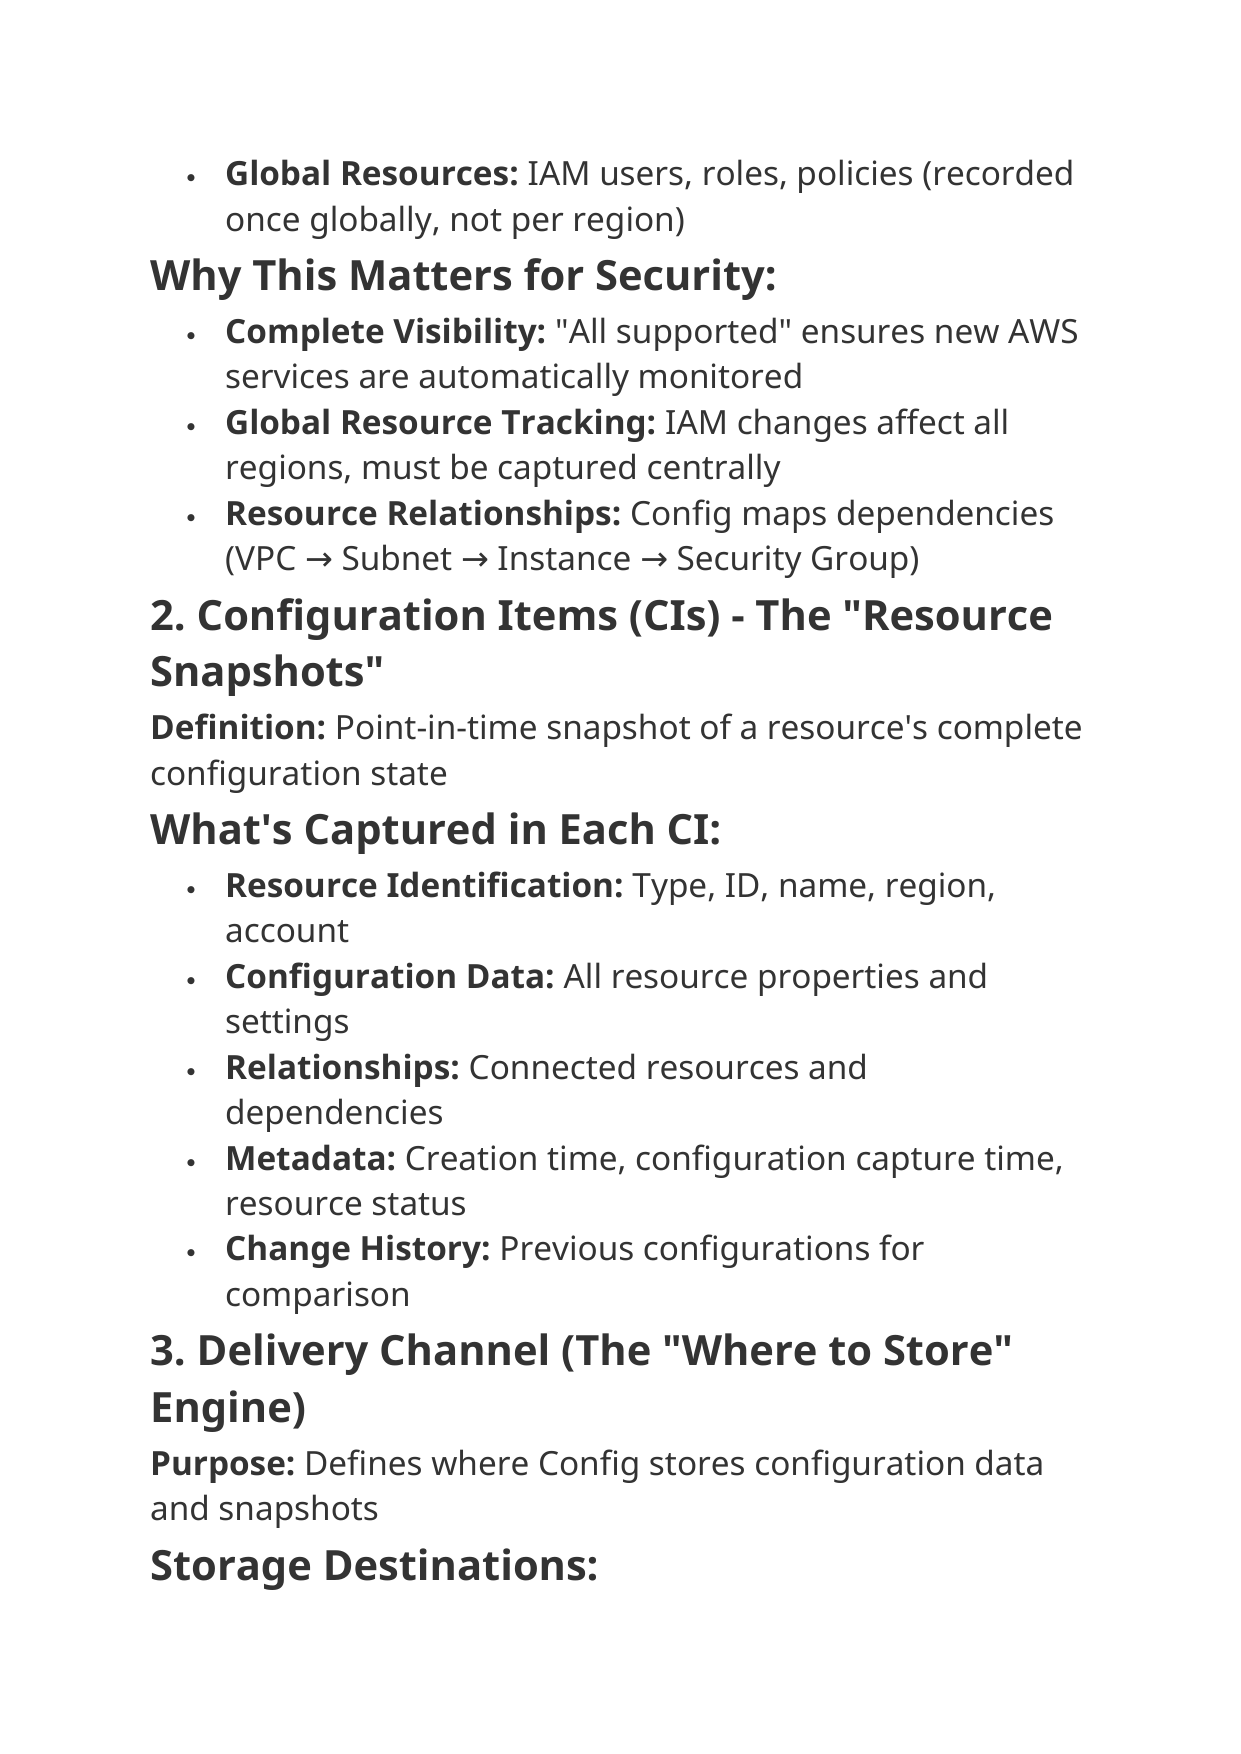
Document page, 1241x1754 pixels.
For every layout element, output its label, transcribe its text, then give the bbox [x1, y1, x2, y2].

list Resource Relationships: Config maps dependencies (VPC → Subnet → Instance → Security Group) [187, 489, 1090, 580]
list Metadata: Creation time, configuration capture time, resource status [187, 1134, 1090, 1225]
text Why This Matters for Security: [150, 246, 1090, 303]
list Global Resource Tracking: IAM changes affect all regions, must be captured centrally [187, 399, 1090, 489]
list Global Resources: IAM users, roles, policies (recorded once globally, not per region) [187, 150, 1090, 241]
list Resource Identification: Type, ID, name, region, account [187, 862, 1090, 953]
list Configuration Data: All resource properties and settings [187, 953, 1090, 1043]
subtitle 2. Configuration Items (CIs) - The "Resource Snapshots" [150, 585, 1090, 699]
subtitle 3. Delivery Channel (The "Where to Store" Engine) [150, 1321, 1090, 1435]
text Storage Destinations: [150, 1536, 1090, 1592]
text Definition: Point-in-time snapshot of a resource's complete configuration state [150, 704, 1090, 795]
text What's Captured in Each CI: [150, 800, 1090, 857]
list Relationships: Connected resources and dependencies [187, 1043, 1090, 1134]
list Change History: Previous configurations for comparison [187, 1225, 1090, 1316]
text Purpose: Defines where Config stores configuration data and snapshots [150, 1440, 1090, 1531]
list Complete Visibility: "All supported" ensures new AWS services are automatically monitored [187, 308, 1090, 399]
